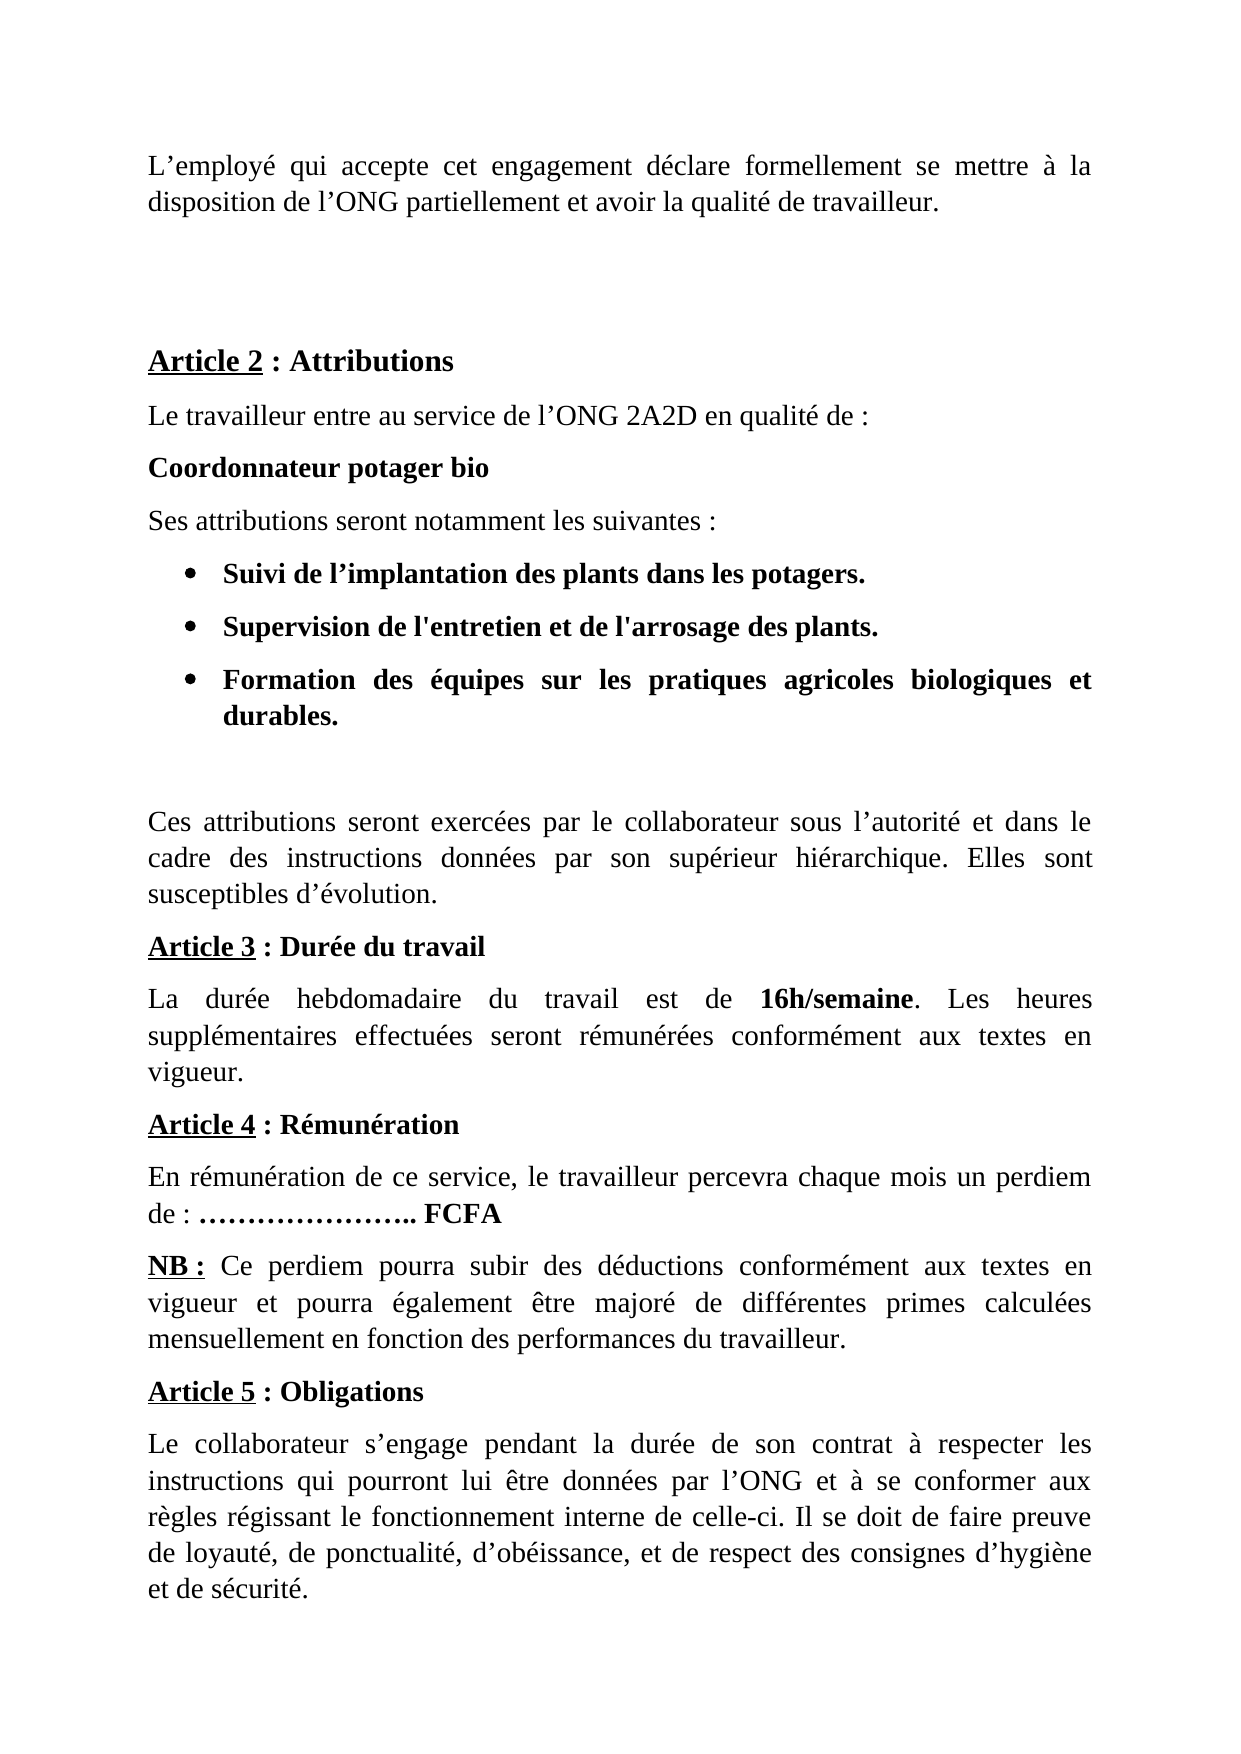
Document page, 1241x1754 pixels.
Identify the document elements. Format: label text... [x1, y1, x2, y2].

list Supervision de l'entretien et de l'arrosage des plants. [185, 609, 1093, 643]
text Ses attributions seront notamment les suivantes : [148, 503, 1093, 537]
text Le collaborateur s’engage pendant la durée de son contrat à respecter les instructions qui pourront lui être données par l’ONG et à se conformer aux règles régissant le fonctionnement interne de celle-ci. Il se doit de faire preuve de loyauté, de ponctualité, d’obéissance, et de respect des consignes d’hygiène et de sécurité. [148, 1426, 1093, 1604]
text Article 4 : Rémunération [148, 1107, 1093, 1140]
text Ces attributions seront exercées par le collaborateur sous l’autorité et dans le cadre des instructions données par son supérieur hiérarchique. Elles sont susceptibles d’évolution. [148, 804, 1093, 909]
text Article 5 : Obligations [148, 1374, 1093, 1407]
text Le travailleur entre au service de l’ONG 2A2D en qualité de : [148, 398, 1093, 431]
text Coordonnateur potager bio [148, 450, 1093, 484]
list Formation des équipes sur les pratiques agricoles biologiques et durables. [185, 662, 1093, 732]
text NB : Ce perdiem pourra subir des déductions conformément aux textes en vigueur et pourra également être majoré de différentes primes calculées mensuellement en fonction des performances du travailleur. [148, 1248, 1093, 1354]
text Article 3 : Durée du travail [148, 929, 1093, 962]
text En rémunération de ce service, le travailleur percevra chaque mois un perdiem de : ………………….. FCFA [148, 1159, 1093, 1229]
list Suivi de l’implantation des plants dans les potagers. [185, 556, 1093, 590]
text Article 2 : Attributions [148, 342, 1093, 378]
text L’employé qui accepte cet engagement déclare formellement se mettre à la disposition de l’ONG partiellement et avoir la qualité de travailleur. [148, 148, 1093, 217]
text La durée hebdomadaire du travail est de 16h/semaine. Les heures supplémentaires effectuées seront rémunérées conformément aux textes en vigueur. [148, 982, 1093, 1087]
